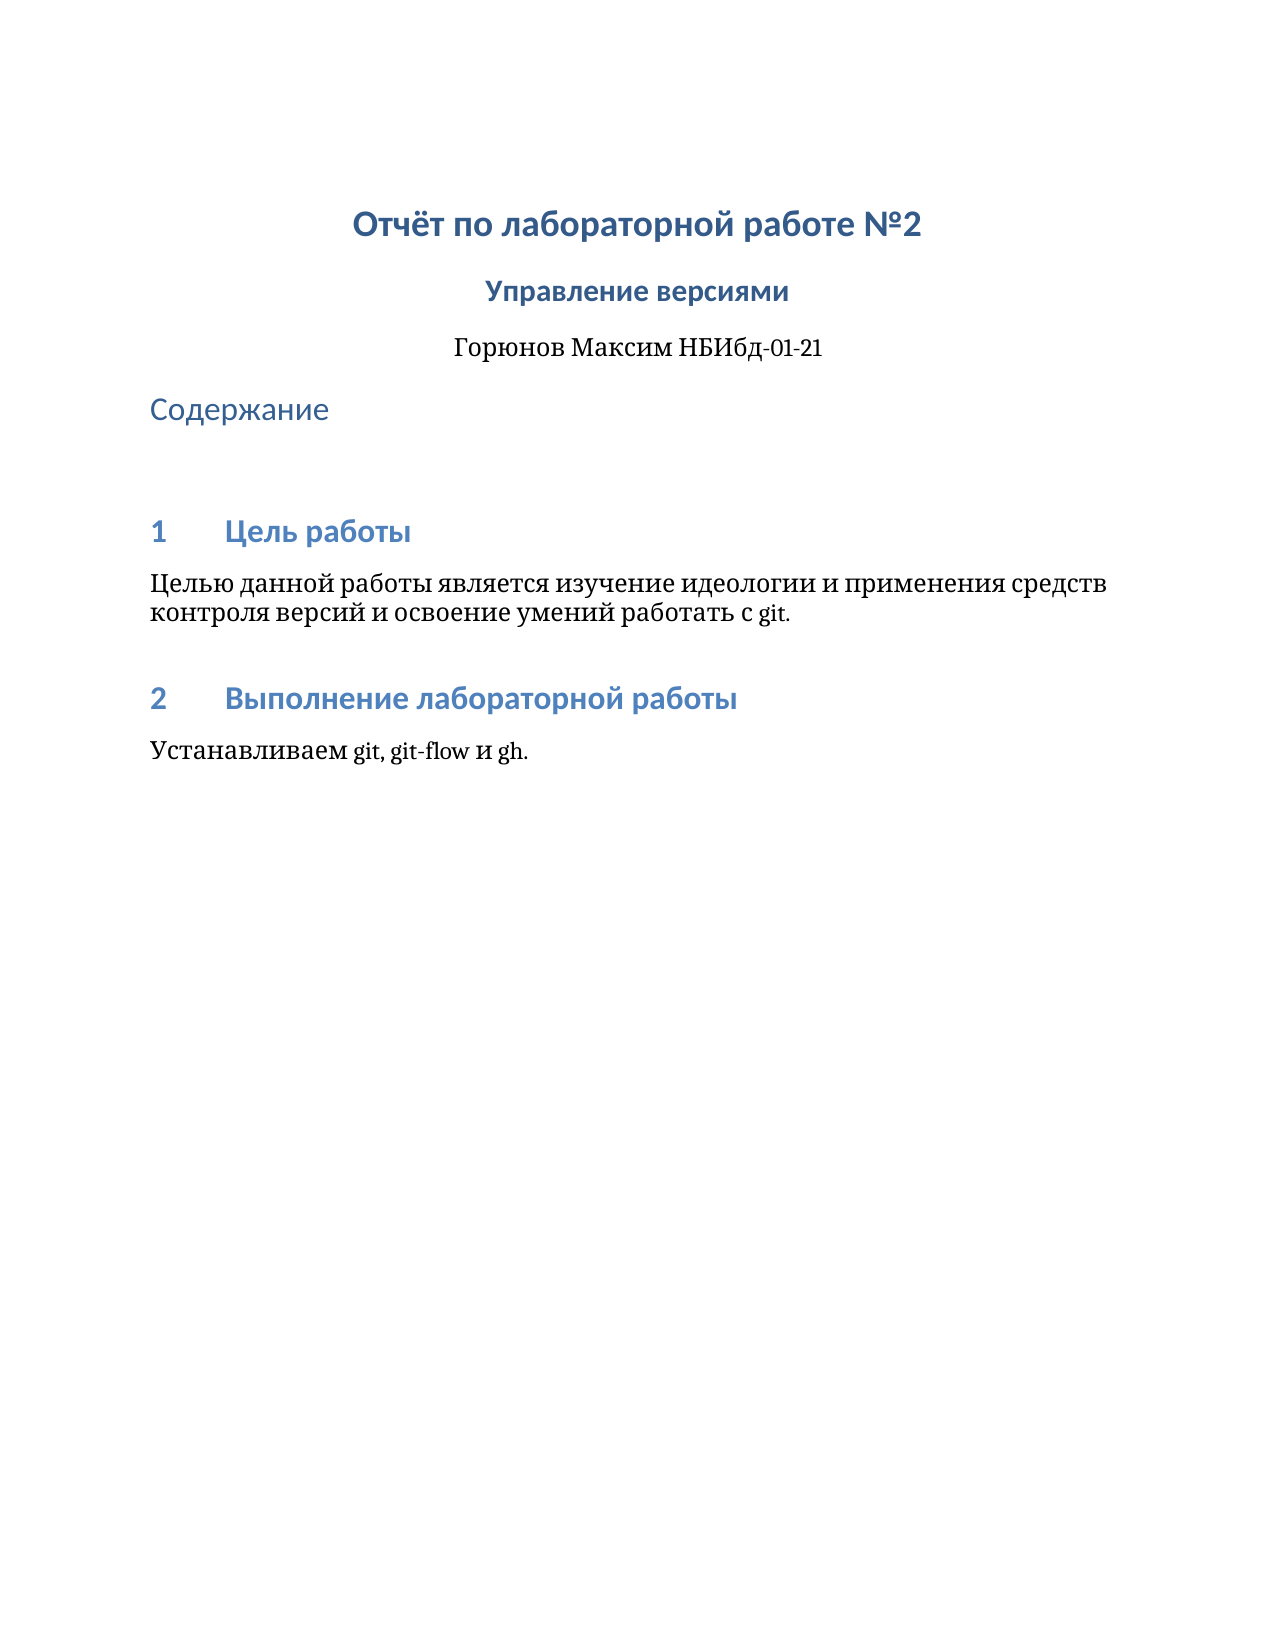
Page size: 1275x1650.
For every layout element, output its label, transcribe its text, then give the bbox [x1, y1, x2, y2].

subtitle 1 Цель работы [150, 510, 1125, 551]
text Устанавливаем git, git-flow и gh. [150, 737, 1125, 766]
text Целью данной работы является изучение идеологии и применения средств контроля версий и освоение умений работать с git. [150, 570, 1125, 627]
title Отчёт по лабораторной работе №2 [150, 200, 1125, 246]
text Горюнов Максим НБИбд-01-21 [150, 334, 1125, 363]
subtitle Управление версиями [150, 271, 1125, 309]
subtitle 2 Выполнение лабораторной работы [150, 677, 1125, 718]
